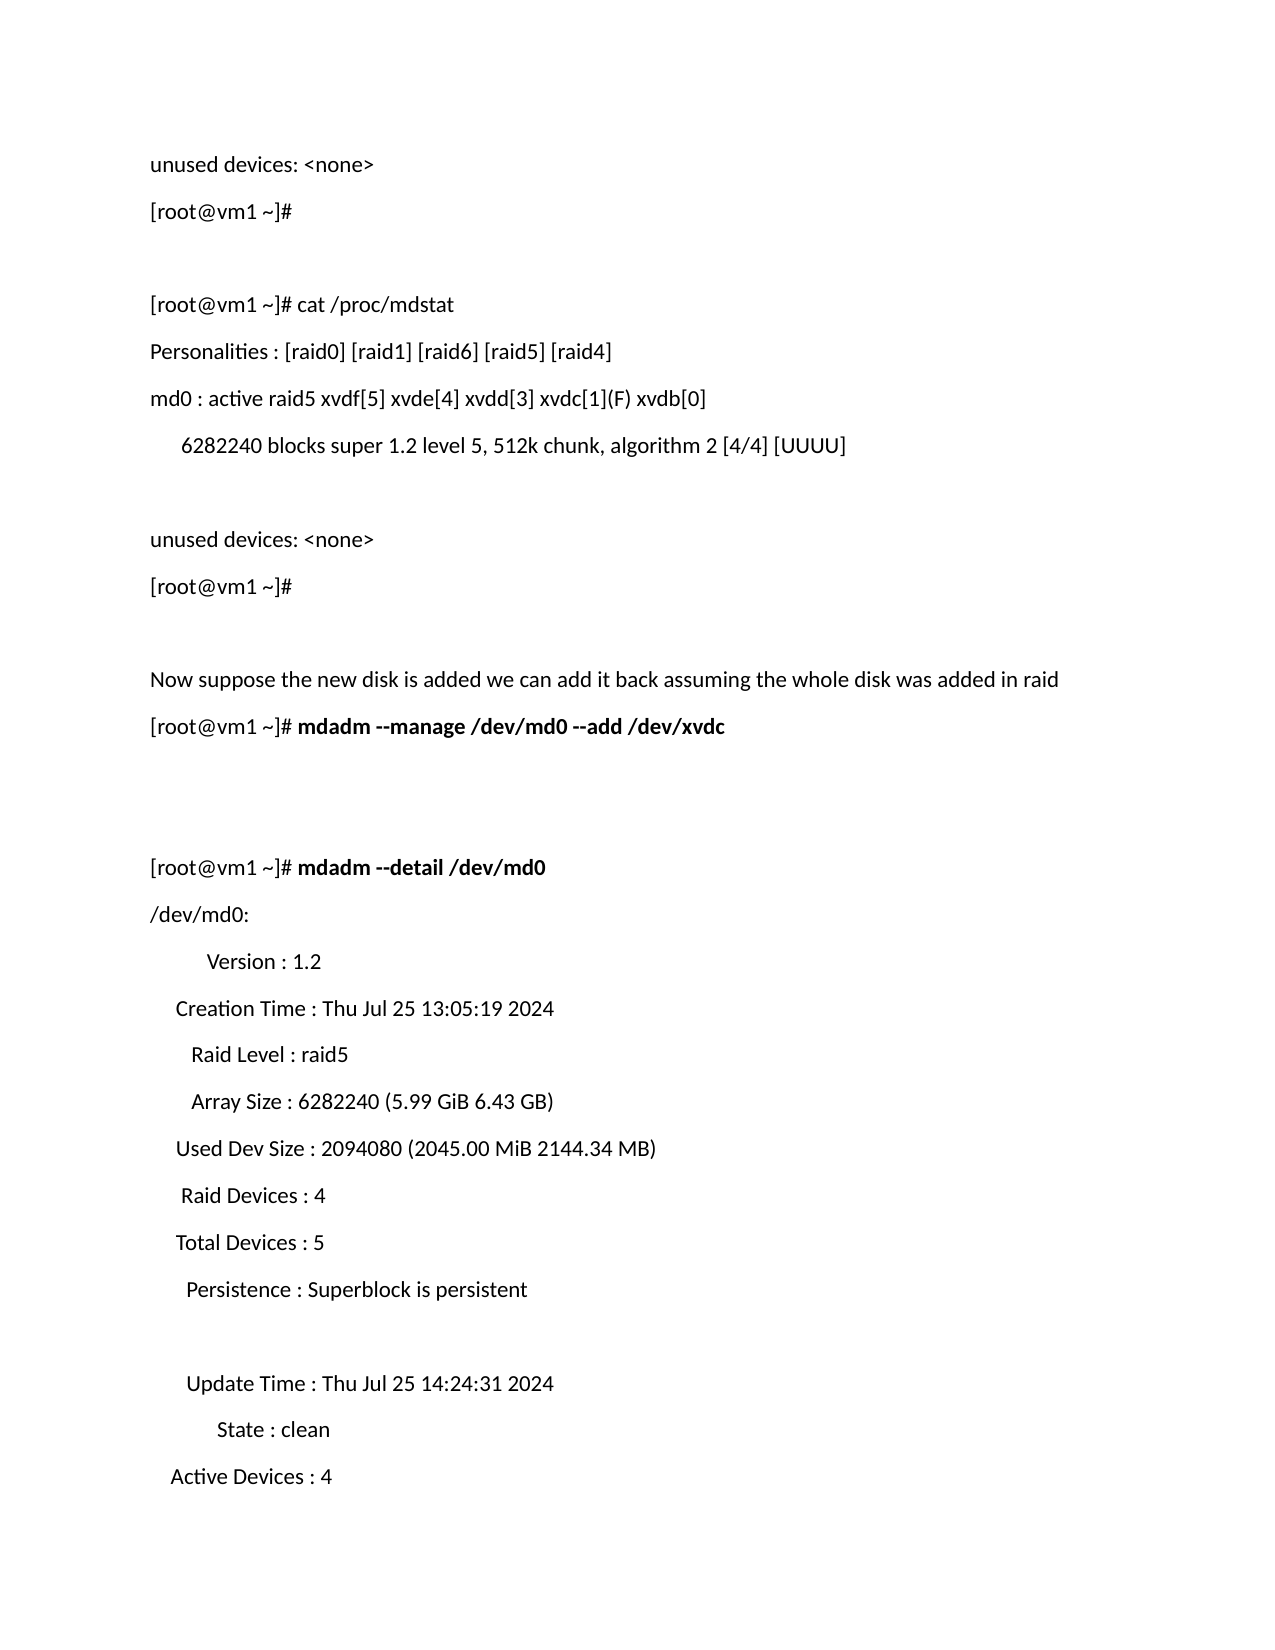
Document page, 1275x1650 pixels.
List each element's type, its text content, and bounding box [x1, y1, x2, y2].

text /dev/md0: [150, 900, 1125, 928]
text Now suppose the new disk is added we can add it back assuming the whole disk was added in raid [150, 666, 1125, 694]
text Used Dev Size : 2094080 (2045.00 MiB 2144.34 MB) [150, 1134, 1125, 1162]
text Update Time : Thu Jul 25 14:24:31 2024 [150, 1369, 1125, 1397]
text Array Size : 6282240 (5.99 GiB 6.43 GB) [150, 1087, 1125, 1116]
text Total Devices : 5 [150, 1228, 1125, 1256]
text unused devices: <none> [150, 525, 1125, 553]
text unused devices: <none> [150, 150, 1125, 178]
text Persistence : Superblock is persistent [150, 1275, 1125, 1303]
text Raid Devices : 4 [150, 1181, 1125, 1209]
text [root@vm1 ~]# [150, 197, 1125, 225]
text [root@vm1 ~]# mdadm --detail /dev/md0 [150, 853, 1125, 881]
text md0 : active raid5 xvdf[5] xvde[4] xvdd[3] xvdc[1](F) xvdb[0] [150, 384, 1125, 412]
text Active Devices : 4 [150, 1462, 1125, 1491]
text Personalities : [raid0] [raid1] [raid6] [raid5] [raid4] [150, 337, 1125, 366]
text [root@vm1 ~]# cat /proc/mdstat [150, 291, 1125, 319]
text State : clean [150, 1416, 1125, 1444]
text 6282240 blocks super 1.2 level 5, 512k chunk, algorithm 2 [4/4] [UUUU] [150, 431, 1125, 459]
text Creation Time : Thu Jul 25 13:05:19 2024 [150, 994, 1125, 1022]
text Raid Level : raid5 [150, 1041, 1125, 1069]
text [root@vm1 ~]# mdadm --manage /dev/md0 --add /dev/xvdc [150, 712, 1125, 741]
text Version : 1.2 [150, 947, 1125, 975]
text [root@vm1 ~]# [150, 572, 1125, 600]
